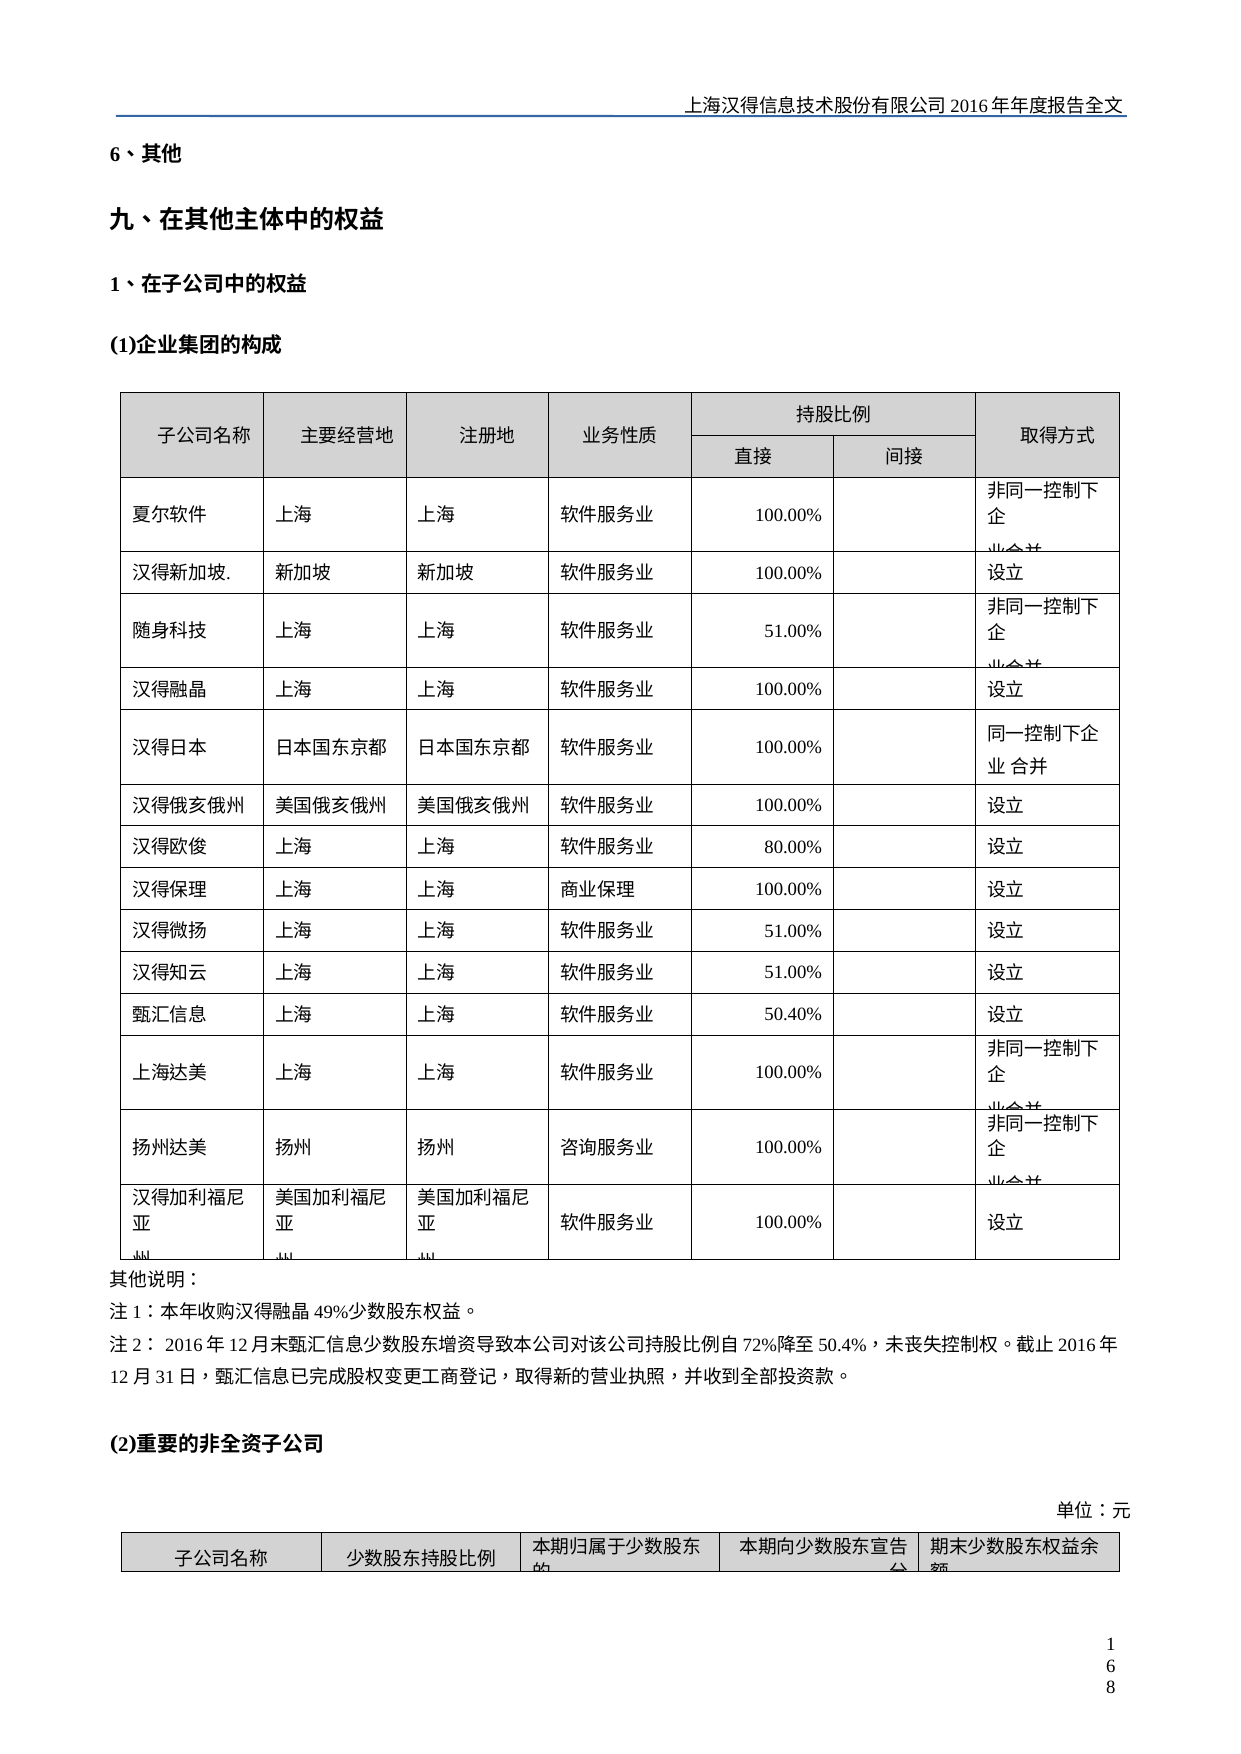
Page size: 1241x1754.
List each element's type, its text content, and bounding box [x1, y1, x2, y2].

text 6、其他 [109, 139, 1131, 168]
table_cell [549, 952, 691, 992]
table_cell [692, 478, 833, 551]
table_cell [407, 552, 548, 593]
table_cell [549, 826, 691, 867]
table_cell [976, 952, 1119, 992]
text 其他说明： [109, 1260, 1131, 1292]
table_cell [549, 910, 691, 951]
text 注2： 2016年12月末甄汇信息少数股东增资导致本公司对该公司持股比例自72%降至50.4%，未丧失控制权。截止2016年12 月31日，甄汇信息已完成股权变更工商登记，取得新的营业执照，并收到全部投资款。 [109, 1325, 1131, 1390]
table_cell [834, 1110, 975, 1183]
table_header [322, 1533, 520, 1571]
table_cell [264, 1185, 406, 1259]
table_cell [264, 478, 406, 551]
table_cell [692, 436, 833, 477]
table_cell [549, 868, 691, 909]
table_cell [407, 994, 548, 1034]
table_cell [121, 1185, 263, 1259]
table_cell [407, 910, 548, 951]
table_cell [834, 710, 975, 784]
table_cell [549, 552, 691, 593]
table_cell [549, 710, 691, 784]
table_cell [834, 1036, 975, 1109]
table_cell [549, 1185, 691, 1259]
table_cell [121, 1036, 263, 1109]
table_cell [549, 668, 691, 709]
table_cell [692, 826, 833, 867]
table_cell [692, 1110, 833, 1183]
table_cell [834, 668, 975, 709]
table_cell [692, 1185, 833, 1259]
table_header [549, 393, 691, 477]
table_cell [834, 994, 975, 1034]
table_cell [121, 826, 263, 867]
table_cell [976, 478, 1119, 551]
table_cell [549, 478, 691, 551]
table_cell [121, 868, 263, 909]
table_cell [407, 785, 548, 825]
text 单位：元 [109, 1491, 1131, 1524]
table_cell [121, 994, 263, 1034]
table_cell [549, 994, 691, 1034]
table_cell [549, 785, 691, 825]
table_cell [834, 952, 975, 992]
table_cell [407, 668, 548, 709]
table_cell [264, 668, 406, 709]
text 九、在其他主体中的权益 [109, 201, 1131, 235]
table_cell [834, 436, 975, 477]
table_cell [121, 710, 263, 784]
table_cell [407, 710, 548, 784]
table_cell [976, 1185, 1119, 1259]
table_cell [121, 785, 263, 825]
text 注1：本年收购汉得融晶49%少数股东权益。 [109, 1292, 1131, 1325]
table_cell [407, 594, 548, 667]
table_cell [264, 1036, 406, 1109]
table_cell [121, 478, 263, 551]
text (2)重要的非全资子公司 [109, 1429, 1131, 1458]
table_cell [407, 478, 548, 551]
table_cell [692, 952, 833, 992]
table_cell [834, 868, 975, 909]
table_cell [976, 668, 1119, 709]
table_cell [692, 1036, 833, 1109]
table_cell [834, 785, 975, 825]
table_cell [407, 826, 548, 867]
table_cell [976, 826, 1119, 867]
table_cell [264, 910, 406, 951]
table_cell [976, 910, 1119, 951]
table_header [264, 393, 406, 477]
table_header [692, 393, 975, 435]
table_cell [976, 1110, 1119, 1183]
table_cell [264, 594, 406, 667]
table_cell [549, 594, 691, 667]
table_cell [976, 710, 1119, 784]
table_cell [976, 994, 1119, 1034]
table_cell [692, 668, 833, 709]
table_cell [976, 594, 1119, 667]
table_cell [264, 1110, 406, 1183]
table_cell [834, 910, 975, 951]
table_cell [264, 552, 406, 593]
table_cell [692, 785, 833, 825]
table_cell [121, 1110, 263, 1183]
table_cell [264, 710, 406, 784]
text (1)企业集团的构成 [109, 331, 1131, 359]
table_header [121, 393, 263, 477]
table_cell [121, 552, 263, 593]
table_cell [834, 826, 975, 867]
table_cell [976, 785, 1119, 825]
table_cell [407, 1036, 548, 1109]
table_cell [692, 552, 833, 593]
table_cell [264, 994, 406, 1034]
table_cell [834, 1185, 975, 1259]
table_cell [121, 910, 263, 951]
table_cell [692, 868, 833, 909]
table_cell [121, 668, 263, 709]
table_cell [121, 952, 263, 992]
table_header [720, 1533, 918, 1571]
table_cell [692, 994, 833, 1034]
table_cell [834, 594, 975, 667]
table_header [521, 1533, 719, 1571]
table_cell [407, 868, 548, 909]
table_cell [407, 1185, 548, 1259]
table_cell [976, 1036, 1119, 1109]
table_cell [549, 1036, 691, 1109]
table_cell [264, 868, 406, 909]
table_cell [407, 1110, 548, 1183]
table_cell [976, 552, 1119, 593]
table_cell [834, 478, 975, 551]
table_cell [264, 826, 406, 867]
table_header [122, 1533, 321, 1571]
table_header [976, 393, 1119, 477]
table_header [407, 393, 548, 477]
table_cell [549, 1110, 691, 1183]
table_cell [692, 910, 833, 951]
text 1、在子公司中的权益 [109, 269, 1131, 297]
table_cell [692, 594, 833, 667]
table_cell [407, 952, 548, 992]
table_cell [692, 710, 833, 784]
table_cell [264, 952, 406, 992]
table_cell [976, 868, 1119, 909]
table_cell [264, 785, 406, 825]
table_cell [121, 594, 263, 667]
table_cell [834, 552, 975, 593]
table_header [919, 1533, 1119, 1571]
